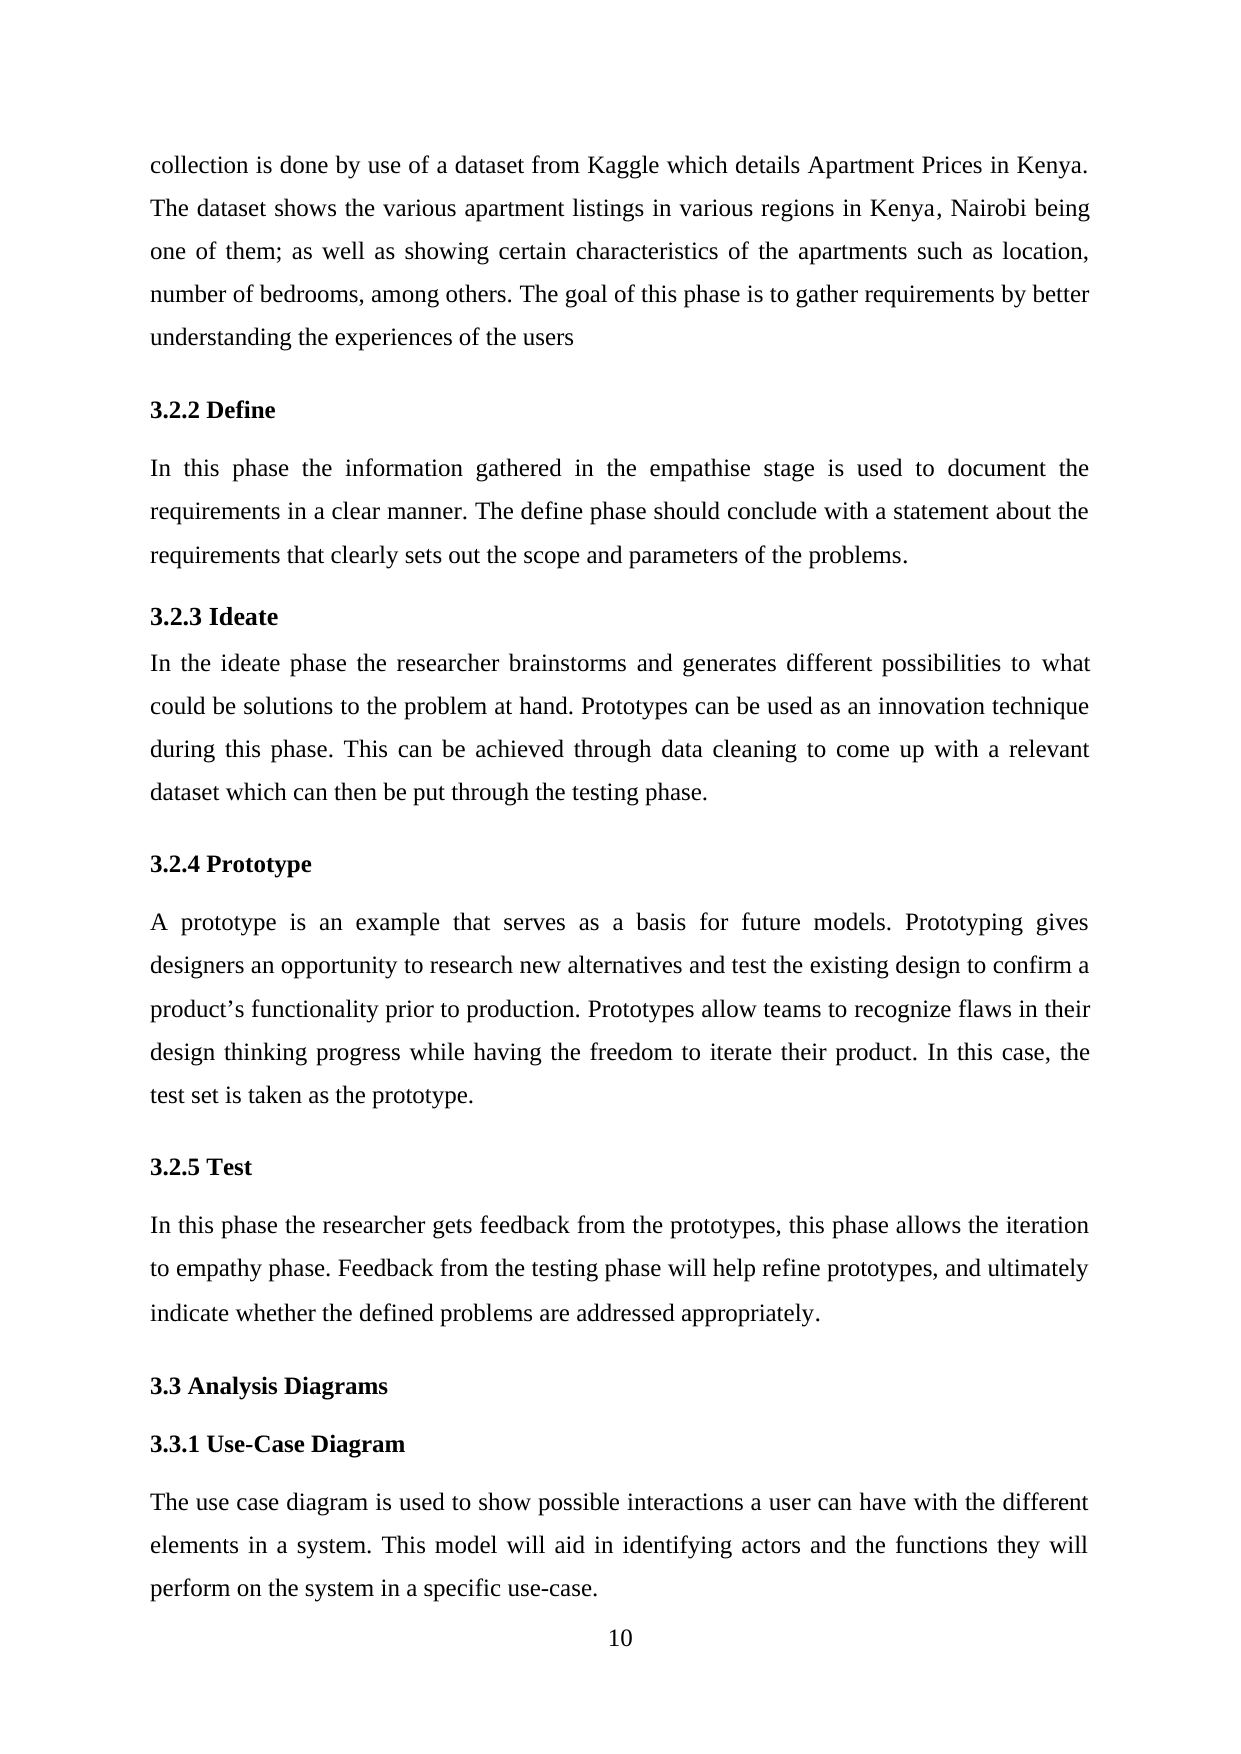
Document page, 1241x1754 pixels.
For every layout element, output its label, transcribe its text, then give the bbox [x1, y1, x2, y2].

text In this phase the information gathered in the empathise stage is used to document the requirements in a clear manner. The define phase should conclude with a statement about the requirements that clearly sets out the scope and parameters of the problems. [150, 453, 1090, 569]
text A prototype is an example that serves as a basis for future models. Prototyping gives designers an opportunity to research new alternatives and test the existing design to confirm a product’s functionality prior to production. Prototypes allow teams to recognize flaws in their design thinking progress while having the freedom to iterate their product. In this case, the test set is taken as the prototype. [150, 907, 1090, 1109]
subtitle 3.2.4 Prototype [150, 849, 1090, 878]
text In this phase the researcher gets feedback from the prototypes, this phase allows the iteration to empathy phase. Feedback from the testing phase will help refine prototypes, and ultimately indicate whether the defined problems are addressed appropriately. [150, 1210, 1090, 1327]
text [150, 150, 1090, 351]
subtitle 3.2.5 Test [150, 1152, 1090, 1181]
text The use case diagram is used to show possible interactions a user can have with the different elements in a system. This model will aid in identifying actors and the functions they will perform on the system in a specific use-case. [150, 1487, 1090, 1602]
subtitle 3.3.1 Use-Case Diagram [150, 1429, 1090, 1458]
subtitle 3.3 Analysis Diagrams [150, 1371, 1090, 1400]
text In the ideate phase the researcher brainstorms and generates different possibilities to what could be solutions to the problem at hand. Prototypes can be used as an innovation technique during this phase. This can be achieved through data cleaning to come up with a relevant dataset which can then be put through the testing phase. [150, 648, 1090, 806]
subtitle 3.2.2 Define [150, 395, 1090, 423]
text 3.2.3 Ideate [150, 601, 1090, 631]
